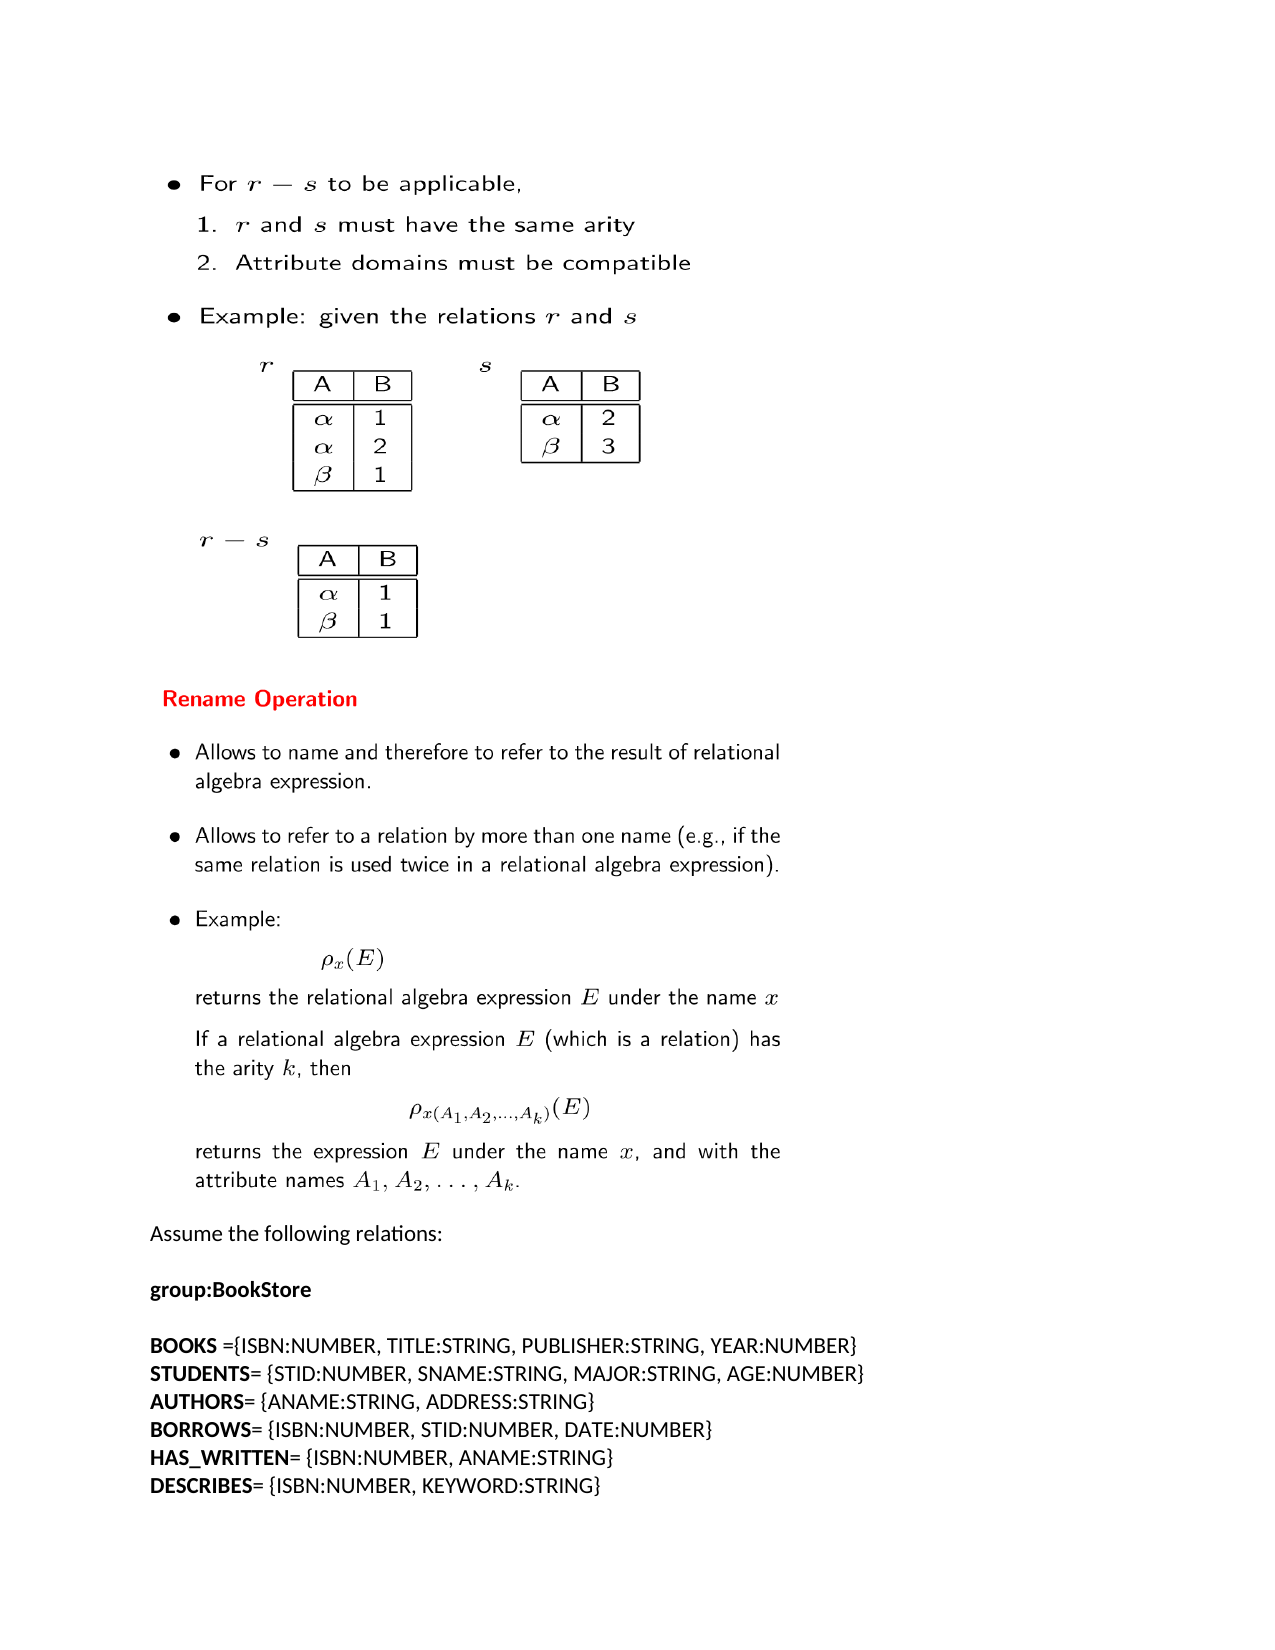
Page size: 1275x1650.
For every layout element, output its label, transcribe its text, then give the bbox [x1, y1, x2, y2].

text HAS_WRITTEN= {ISBN:NUMBER, ANAME:STRING} [150, 1443, 1125, 1472]
text BOOKS ={ISBN:NUMBER, TITLE:STRING, PUBLISHER:STRING, YEAR:NUMBER} [150, 1331, 1125, 1359]
picture [150, 150, 804, 1220]
text BORROWS= {ISBN:NUMBER, STID:NUMBER, DATE:NUMBER} [150, 1416, 1125, 1443]
text AUTHORS= {ANAME:STRING, ADDRESS:STRING} [150, 1387, 1125, 1416]
text Assume the following relations: [150, 1219, 1125, 1247]
text STUDENTS= {STID:NUMBER, SNAME:STRING, MAJOR:STRING, AGE:NUMBER} [150, 1359, 1125, 1387]
text group:BookStore [150, 1275, 1125, 1303]
text DESCRIBES= {ISBN:NUMBER, KEYWORD:STRING} [150, 1472, 1125, 1499]
